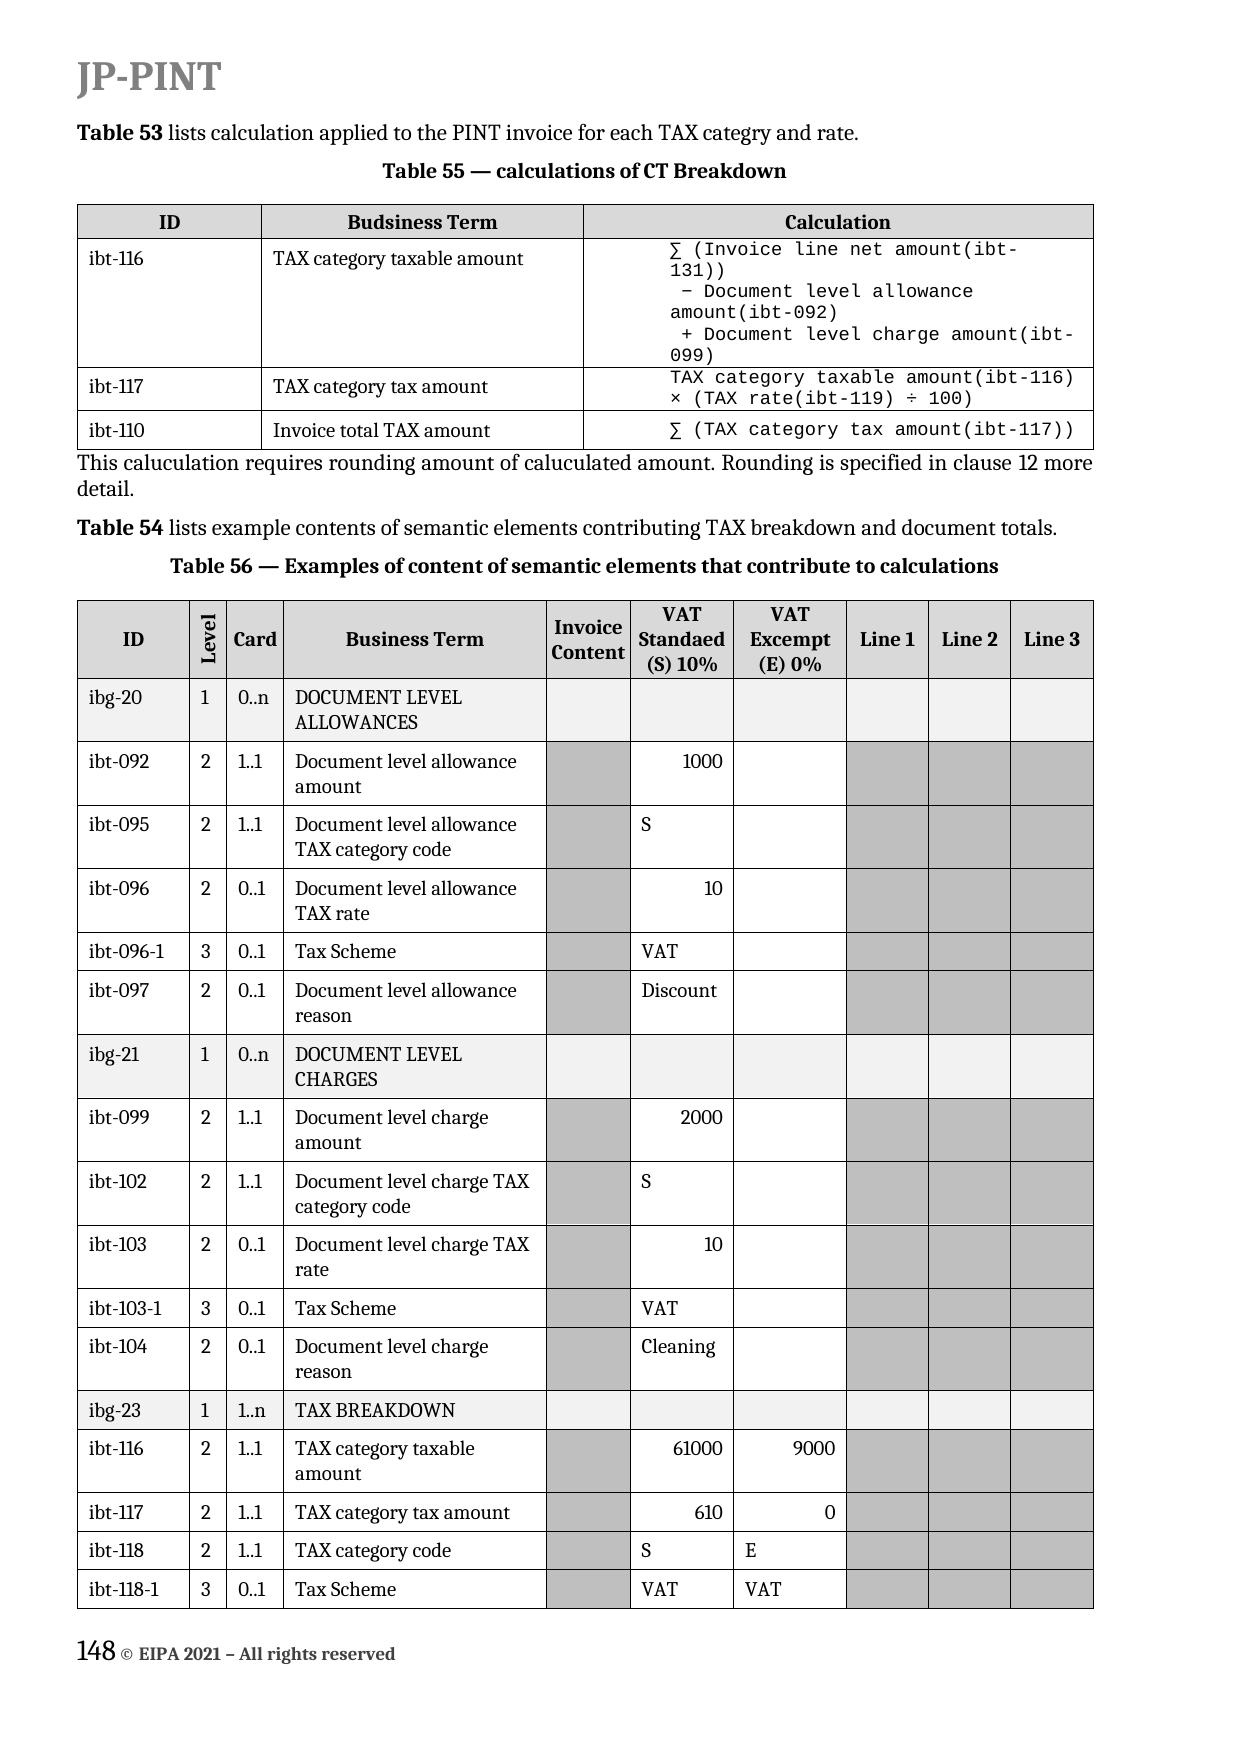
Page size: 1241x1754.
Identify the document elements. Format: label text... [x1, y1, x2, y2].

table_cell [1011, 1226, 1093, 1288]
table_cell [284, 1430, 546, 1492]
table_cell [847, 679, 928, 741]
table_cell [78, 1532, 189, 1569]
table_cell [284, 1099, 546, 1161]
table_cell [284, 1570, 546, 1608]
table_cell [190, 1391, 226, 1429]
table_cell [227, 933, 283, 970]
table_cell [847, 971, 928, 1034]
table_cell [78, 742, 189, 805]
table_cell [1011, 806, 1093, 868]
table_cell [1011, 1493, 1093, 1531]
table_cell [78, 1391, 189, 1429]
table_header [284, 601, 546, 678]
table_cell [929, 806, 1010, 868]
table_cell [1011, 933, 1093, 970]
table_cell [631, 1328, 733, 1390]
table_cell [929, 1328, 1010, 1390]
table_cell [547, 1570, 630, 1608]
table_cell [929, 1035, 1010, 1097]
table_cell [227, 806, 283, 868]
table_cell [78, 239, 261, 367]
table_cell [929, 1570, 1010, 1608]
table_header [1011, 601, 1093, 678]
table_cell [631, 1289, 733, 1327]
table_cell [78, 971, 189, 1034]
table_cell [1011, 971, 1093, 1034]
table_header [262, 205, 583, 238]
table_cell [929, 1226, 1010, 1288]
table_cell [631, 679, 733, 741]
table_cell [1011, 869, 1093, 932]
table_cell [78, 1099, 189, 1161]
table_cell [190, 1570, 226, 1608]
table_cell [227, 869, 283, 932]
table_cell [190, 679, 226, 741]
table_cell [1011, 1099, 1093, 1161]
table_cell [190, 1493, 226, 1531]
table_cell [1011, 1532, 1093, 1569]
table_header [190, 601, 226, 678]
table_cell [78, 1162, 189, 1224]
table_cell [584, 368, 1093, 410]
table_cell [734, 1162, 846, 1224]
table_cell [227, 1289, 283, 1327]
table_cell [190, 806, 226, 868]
text This caluculation requires rounding amount of caluculated amount. Rounding is specified in clause 12 more detail. [77, 450, 1092, 503]
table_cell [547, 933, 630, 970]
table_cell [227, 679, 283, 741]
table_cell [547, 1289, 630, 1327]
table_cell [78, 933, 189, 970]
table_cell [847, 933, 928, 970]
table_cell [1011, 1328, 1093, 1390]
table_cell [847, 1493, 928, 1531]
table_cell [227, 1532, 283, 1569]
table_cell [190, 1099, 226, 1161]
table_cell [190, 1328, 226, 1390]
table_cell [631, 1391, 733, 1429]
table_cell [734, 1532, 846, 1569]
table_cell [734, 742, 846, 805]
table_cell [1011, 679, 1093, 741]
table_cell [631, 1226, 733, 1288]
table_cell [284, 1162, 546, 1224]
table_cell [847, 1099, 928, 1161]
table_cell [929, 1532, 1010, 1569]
text Table 54 — Examples of content of semantic elements that contribute to calculations [77, 554, 1092, 579]
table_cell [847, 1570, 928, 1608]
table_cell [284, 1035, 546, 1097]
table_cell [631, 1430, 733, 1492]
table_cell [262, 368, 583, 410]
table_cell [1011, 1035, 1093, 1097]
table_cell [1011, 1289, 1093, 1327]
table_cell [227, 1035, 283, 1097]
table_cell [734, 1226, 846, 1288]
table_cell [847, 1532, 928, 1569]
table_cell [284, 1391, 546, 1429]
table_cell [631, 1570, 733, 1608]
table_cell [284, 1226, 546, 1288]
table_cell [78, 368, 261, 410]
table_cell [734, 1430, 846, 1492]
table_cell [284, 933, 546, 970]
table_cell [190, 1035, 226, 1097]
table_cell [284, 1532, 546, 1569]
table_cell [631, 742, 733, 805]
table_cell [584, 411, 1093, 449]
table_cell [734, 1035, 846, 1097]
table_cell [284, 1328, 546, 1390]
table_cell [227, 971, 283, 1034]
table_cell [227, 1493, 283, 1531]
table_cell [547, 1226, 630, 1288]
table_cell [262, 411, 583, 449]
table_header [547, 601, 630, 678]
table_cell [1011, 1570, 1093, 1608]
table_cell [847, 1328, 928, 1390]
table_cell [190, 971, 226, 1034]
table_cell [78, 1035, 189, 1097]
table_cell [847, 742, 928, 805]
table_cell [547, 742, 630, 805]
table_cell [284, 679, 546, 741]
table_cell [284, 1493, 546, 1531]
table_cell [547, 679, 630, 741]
text Table 53 lists calculation applied to the PINT invoice for each TAX categry and rate. [77, 119, 1092, 146]
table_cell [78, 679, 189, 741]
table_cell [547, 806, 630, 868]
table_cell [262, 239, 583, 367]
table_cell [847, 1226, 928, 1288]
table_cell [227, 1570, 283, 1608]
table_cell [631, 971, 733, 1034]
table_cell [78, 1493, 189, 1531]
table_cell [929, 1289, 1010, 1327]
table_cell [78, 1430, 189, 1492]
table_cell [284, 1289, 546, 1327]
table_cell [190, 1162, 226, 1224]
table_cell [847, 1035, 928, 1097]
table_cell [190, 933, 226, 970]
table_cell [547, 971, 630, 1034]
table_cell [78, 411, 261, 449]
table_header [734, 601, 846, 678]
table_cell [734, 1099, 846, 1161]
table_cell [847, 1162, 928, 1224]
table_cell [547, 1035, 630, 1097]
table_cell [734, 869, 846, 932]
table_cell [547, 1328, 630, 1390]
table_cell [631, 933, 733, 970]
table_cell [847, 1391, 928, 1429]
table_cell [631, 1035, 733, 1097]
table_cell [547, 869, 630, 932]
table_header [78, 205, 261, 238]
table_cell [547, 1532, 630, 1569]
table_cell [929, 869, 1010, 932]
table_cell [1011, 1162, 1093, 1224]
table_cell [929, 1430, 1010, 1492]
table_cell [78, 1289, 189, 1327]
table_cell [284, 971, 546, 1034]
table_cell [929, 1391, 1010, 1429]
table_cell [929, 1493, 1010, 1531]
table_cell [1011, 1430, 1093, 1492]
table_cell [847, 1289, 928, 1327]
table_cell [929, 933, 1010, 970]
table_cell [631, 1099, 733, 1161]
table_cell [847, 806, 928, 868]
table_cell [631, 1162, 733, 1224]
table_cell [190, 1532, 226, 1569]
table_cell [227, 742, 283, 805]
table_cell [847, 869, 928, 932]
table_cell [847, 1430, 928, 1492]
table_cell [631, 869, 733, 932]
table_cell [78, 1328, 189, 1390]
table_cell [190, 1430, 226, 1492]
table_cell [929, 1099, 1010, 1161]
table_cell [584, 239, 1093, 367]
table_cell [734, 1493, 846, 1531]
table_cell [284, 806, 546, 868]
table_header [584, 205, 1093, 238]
text Table 54 lists example contents of semantic elements contributing TAX breakdown and document totals. [77, 515, 1092, 541]
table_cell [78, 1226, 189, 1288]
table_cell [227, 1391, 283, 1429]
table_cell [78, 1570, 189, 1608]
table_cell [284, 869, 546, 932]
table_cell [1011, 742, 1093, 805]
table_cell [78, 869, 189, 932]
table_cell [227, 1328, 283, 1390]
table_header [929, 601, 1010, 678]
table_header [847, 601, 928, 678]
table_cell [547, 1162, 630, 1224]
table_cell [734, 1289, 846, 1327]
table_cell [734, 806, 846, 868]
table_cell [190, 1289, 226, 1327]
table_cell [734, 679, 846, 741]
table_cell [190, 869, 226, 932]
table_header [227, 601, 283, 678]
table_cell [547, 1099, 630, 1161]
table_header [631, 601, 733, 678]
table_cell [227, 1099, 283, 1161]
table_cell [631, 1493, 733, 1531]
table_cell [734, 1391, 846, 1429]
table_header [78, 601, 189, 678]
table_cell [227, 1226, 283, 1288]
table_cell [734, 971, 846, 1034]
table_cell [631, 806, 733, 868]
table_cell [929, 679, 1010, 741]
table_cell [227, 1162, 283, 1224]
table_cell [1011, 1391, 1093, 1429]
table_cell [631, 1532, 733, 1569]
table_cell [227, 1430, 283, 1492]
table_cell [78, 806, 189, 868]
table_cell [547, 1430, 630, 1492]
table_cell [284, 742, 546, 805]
text Table 53 — calculations of CT Breakdown [77, 158, 1092, 183]
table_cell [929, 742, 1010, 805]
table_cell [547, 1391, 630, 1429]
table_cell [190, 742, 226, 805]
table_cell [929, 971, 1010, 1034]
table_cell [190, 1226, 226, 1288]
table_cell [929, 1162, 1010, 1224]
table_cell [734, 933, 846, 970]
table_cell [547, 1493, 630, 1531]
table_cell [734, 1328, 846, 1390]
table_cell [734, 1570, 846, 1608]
